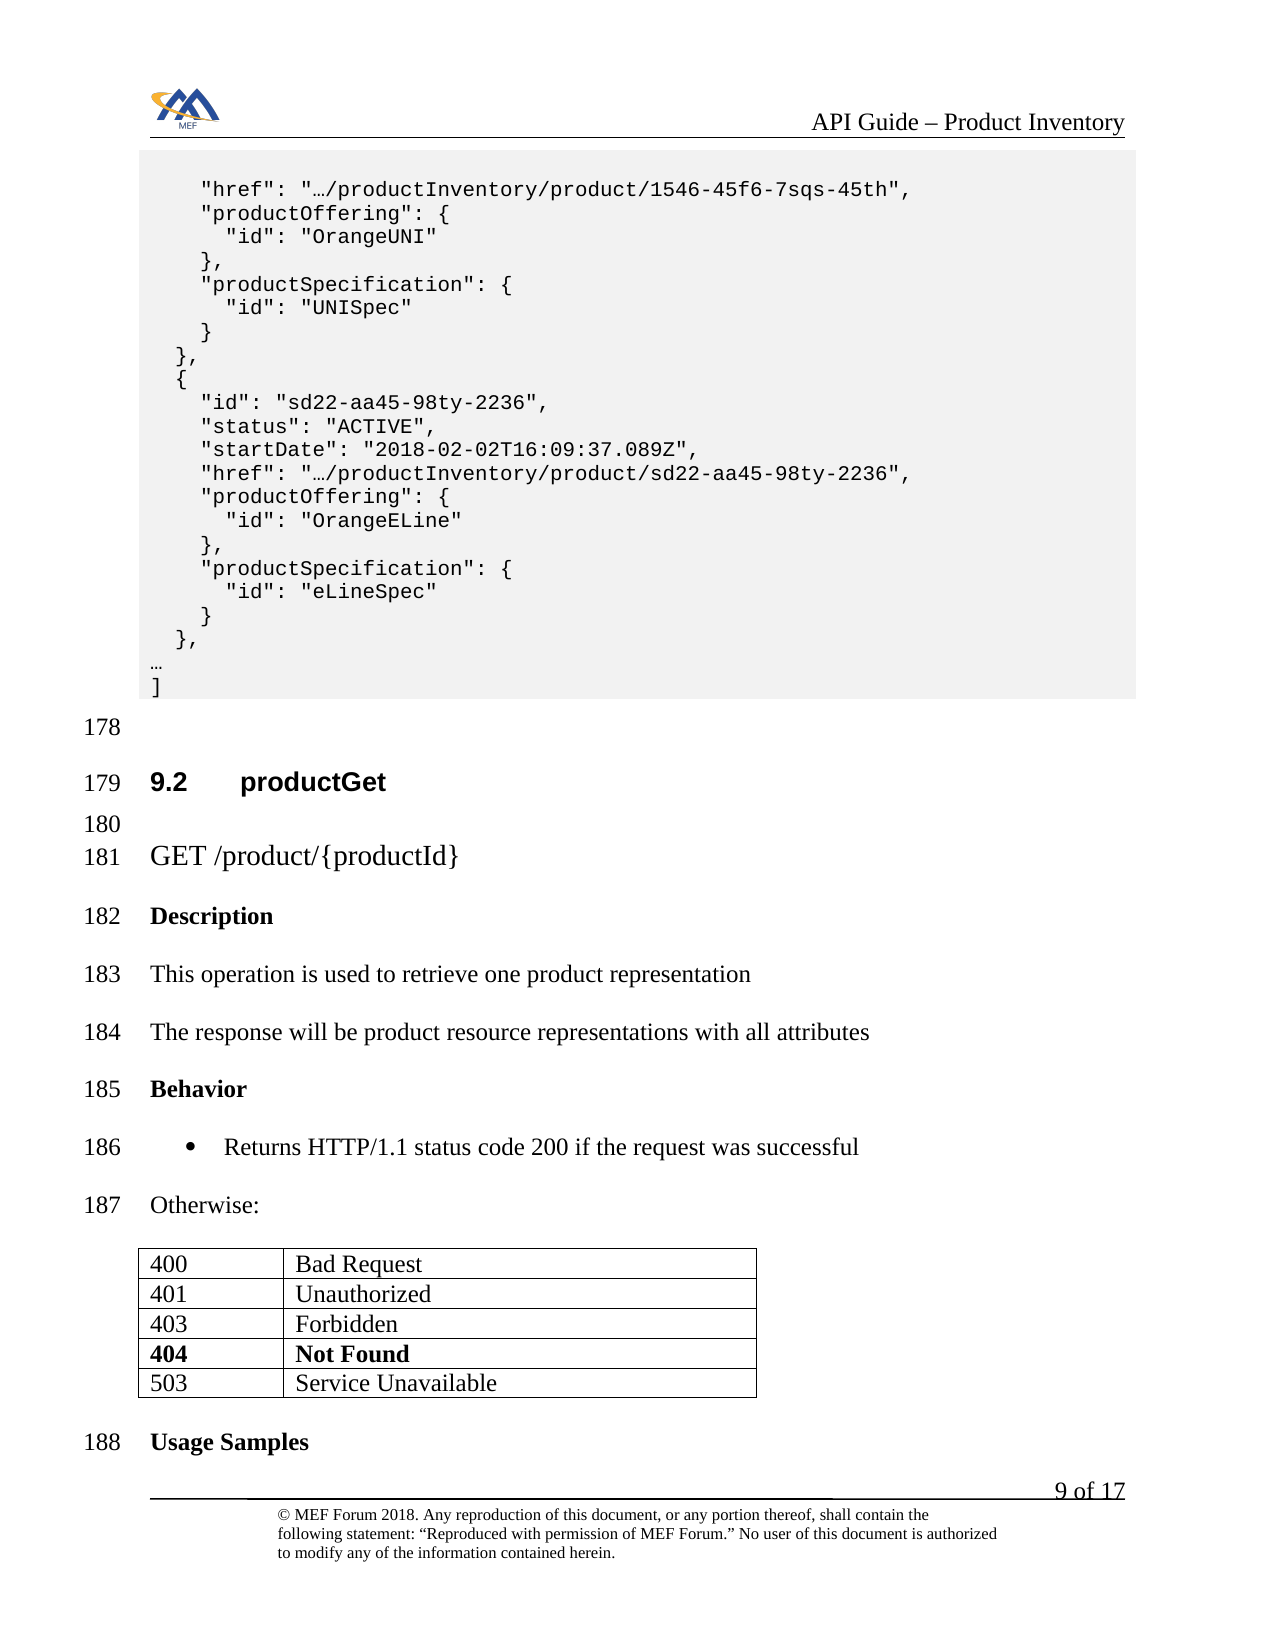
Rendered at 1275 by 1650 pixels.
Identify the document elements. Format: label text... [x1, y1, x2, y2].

table_header Bad Request [284, 1249, 756, 1278]
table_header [139, 150, 1136, 699]
list Returns HTTP/1.1 status code 200 if the request was successful [186, 1132, 1125, 1161]
picture [150, 87, 221, 130]
text Behavior [150, 1074, 1125, 1103]
text GET /product/{productId} [150, 838, 1125, 872]
text This operation is used to retrieve one product representation [150, 959, 1125, 987]
table_cell Unauthorized [284, 1279, 756, 1308]
table_cell Not Found [284, 1339, 756, 1367]
text Otherwise: [150, 1190, 1125, 1219]
table_cell 403 [139, 1309, 283, 1338]
text The response will be product resource representations with all attributes [150, 1017, 1125, 1045]
subtitle productGet [150, 766, 1125, 797]
table_cell Service Unavailable [284, 1369, 756, 1397]
table_cell 503 [139, 1369, 283, 1397]
table_header 400 [139, 1249, 283, 1278]
text Description [150, 901, 1125, 929]
table_cell Forbidden [284, 1309, 756, 1338]
table_cell 401 [139, 1279, 283, 1308]
text Usage Samples [150, 1427, 1125, 1456]
table_cell 404 [139, 1339, 283, 1367]
